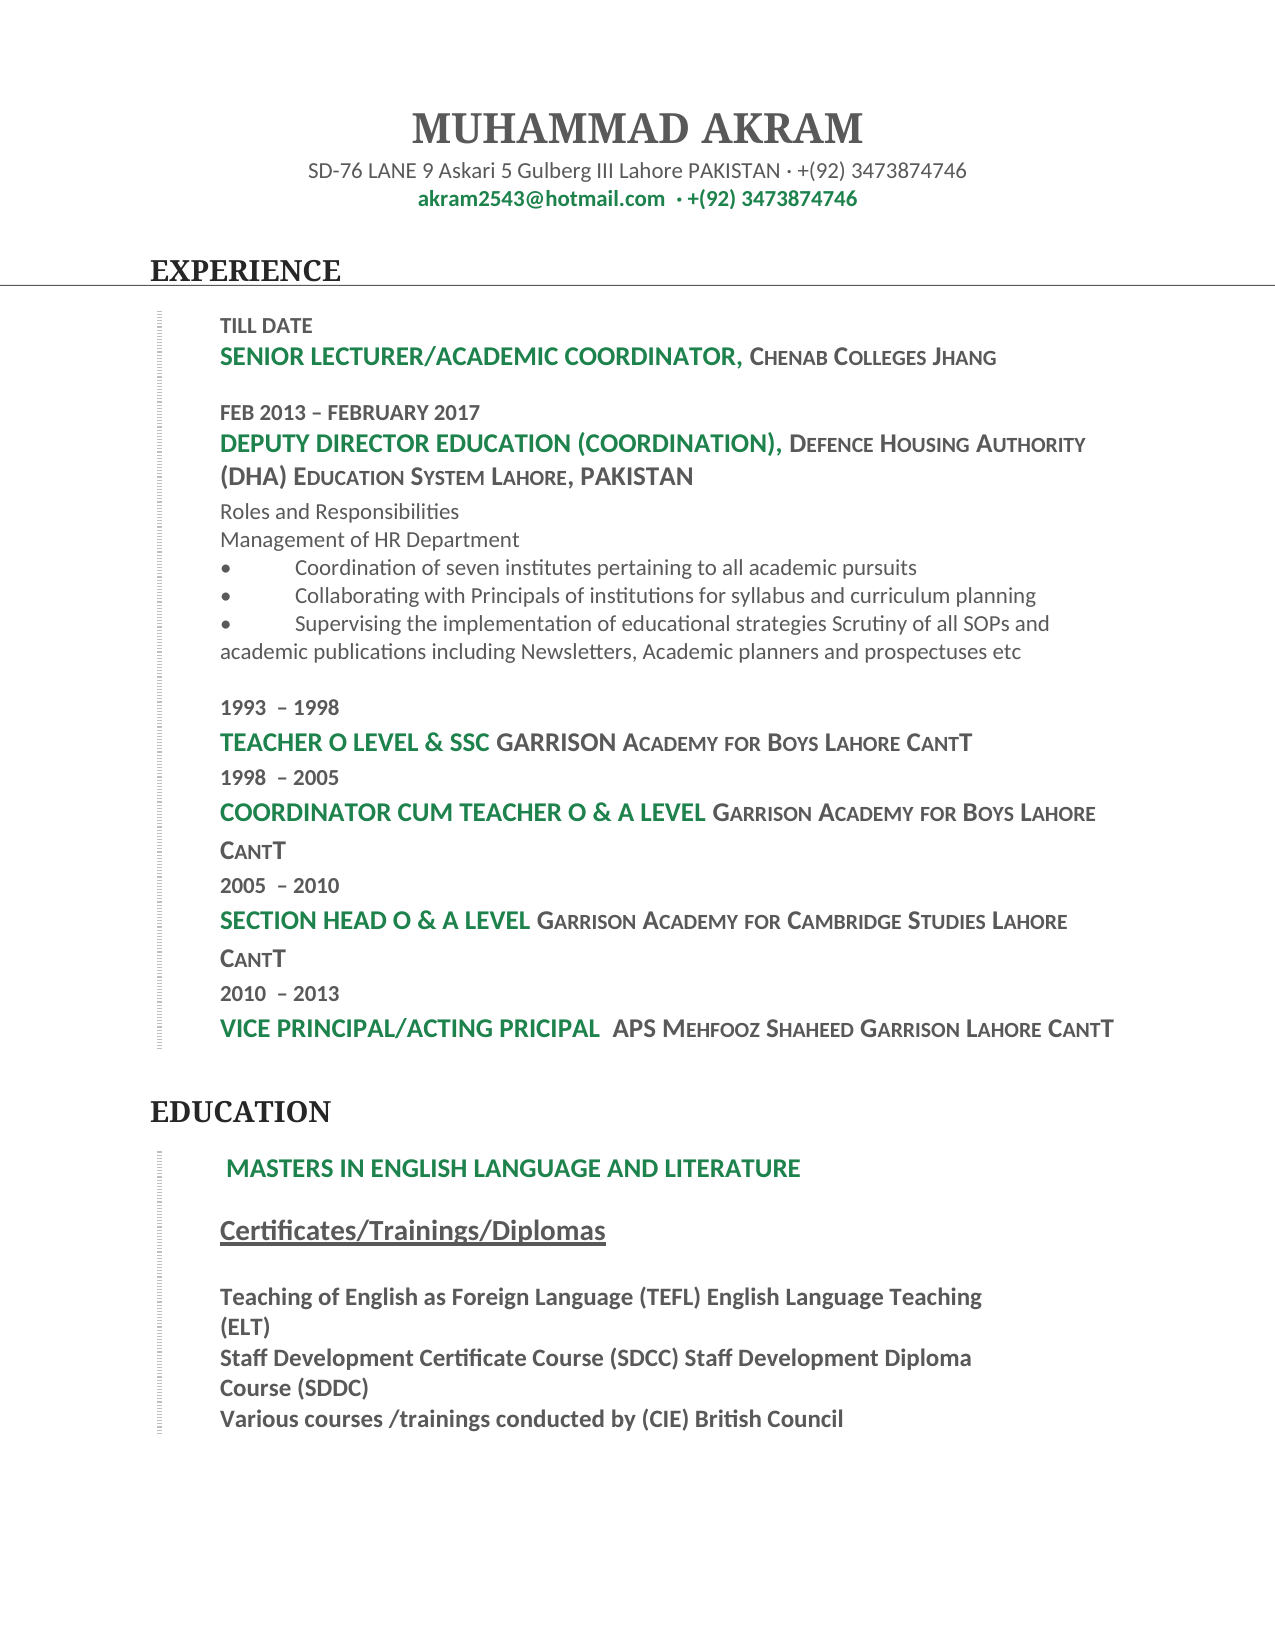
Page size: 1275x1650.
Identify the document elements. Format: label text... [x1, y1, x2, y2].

table_header Till Date Senior Lecturer/Academic Coordinator, Chenab Colleges Jhang [160, 311, 1125, 376]
table_cell Certificates/Trainings/Diplomas Teaching of English as Foreign Language (TEFL) English Language Teaching (ELT) Staff Development Certificate Course (SDCC) Staff Development Diploma Course (SDDC) Various courses /trainings conducted by (CIE) British Council [160, 1189, 1135, 1434]
table_header Muhammad Akram SD-76 LANE 9 Askari 5 Gulberg III Lahore PAKISTAN +(92) 3473874746 akram2543@hotmail.com +(92) 3473874746 [150, 99, 1125, 209]
table_cell Feb 2013 – February 2017 Deputy Director Education (Coordination), Defence Housing Authority (DHA) Education System Lahore, PAKISTAN Roles and Responsibilities Management of HR Department • Coordination of seven institutes pertaining to all academic pursuits • Collaborating with Principals of institutions for syllabus and curriculum planning • Supervising the implementation of educational strategies Scrutiny of all SOPs and academic publications including Newsletters, Academic planners and prospectuses etc 1993 – 1998 Teacher O level & SSC GARRISON Academy for Boys Lahore CantT 1998 – 2005 Coordinator Cum Teacher O & A level Garrison Academy for Boys Lahore CantT 2005 – 2010 Section Head O & A level Garrison Academy for Cambridge Studies Lahore CantT 2010 – 2013 Vice Principal/Acting Pricipal APS Mehfooz Shaheed Garrison Lahore CantT [160, 376, 1125, 1049]
table_header Masters in English Language and Literature [160, 1151, 1135, 1189]
